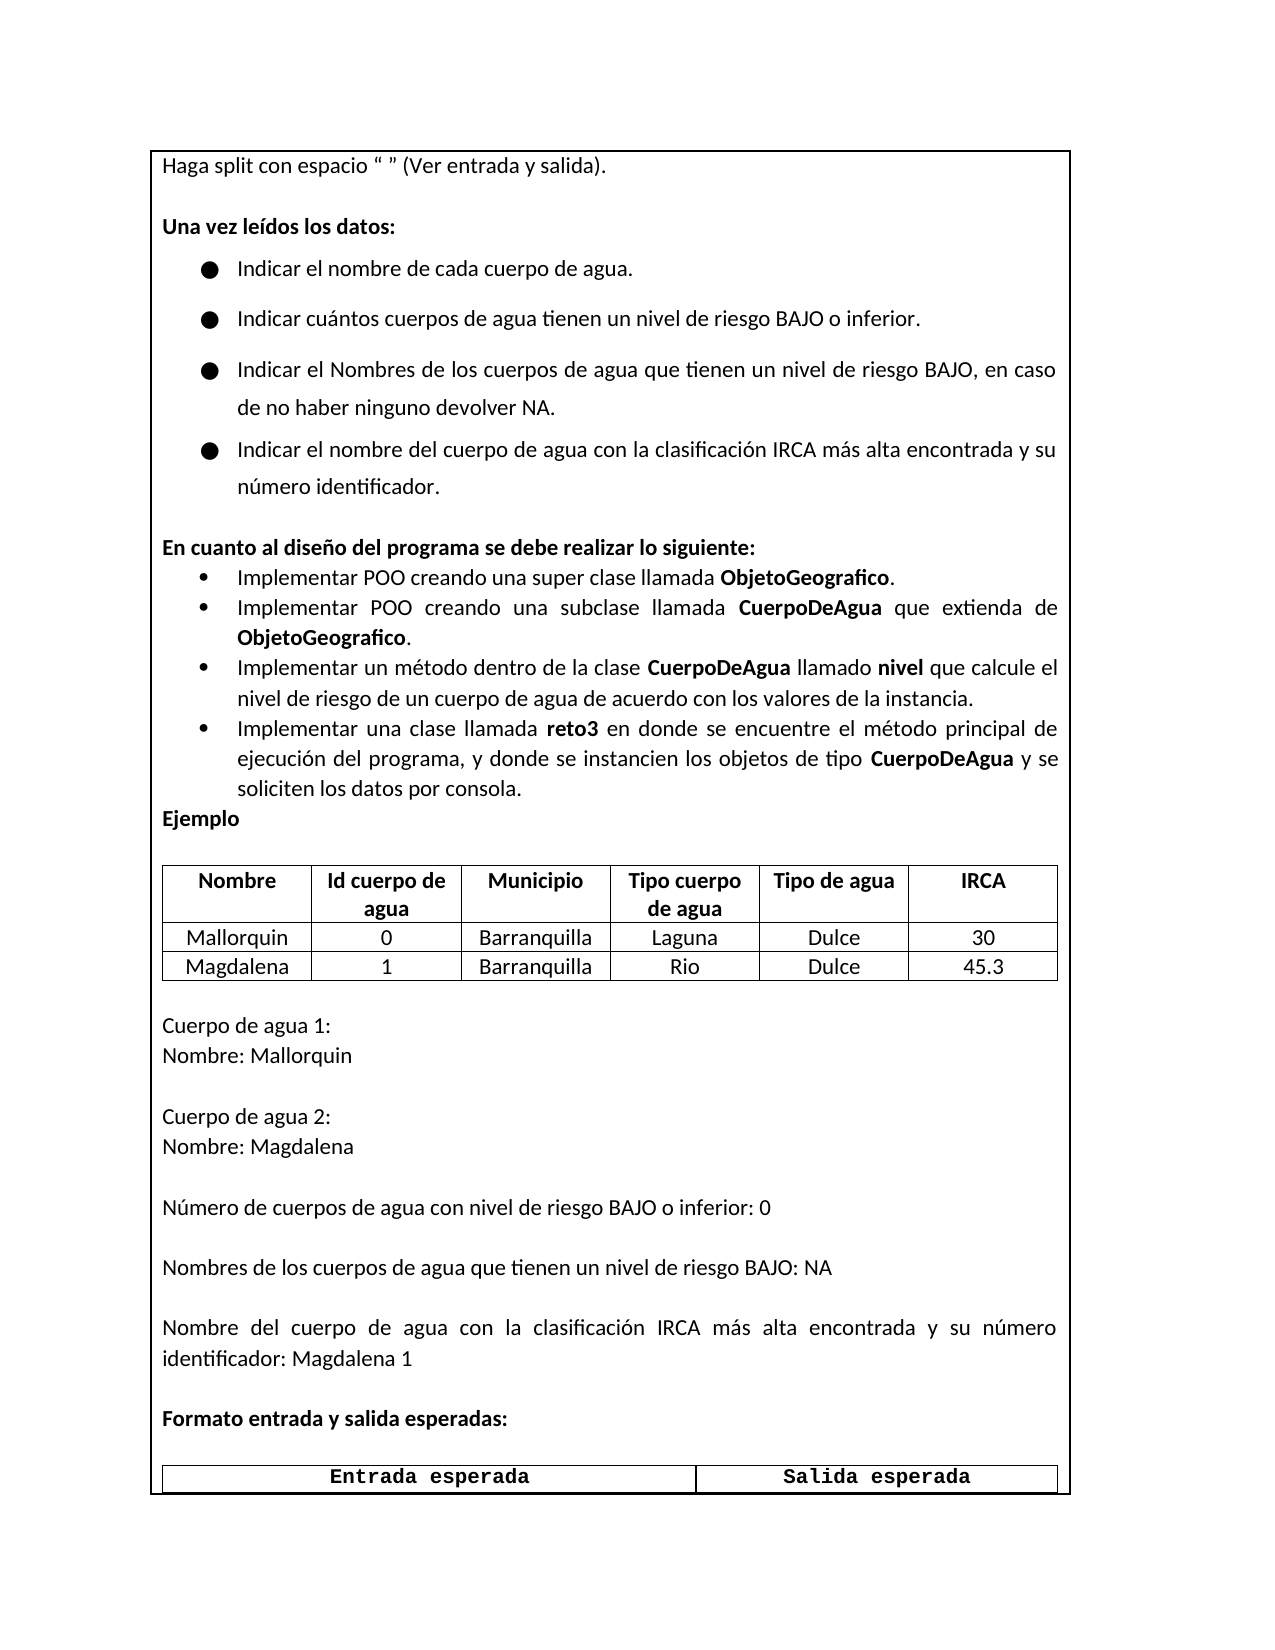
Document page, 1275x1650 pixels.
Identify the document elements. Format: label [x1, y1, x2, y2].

table_cell [152, 152, 1069, 1493]
